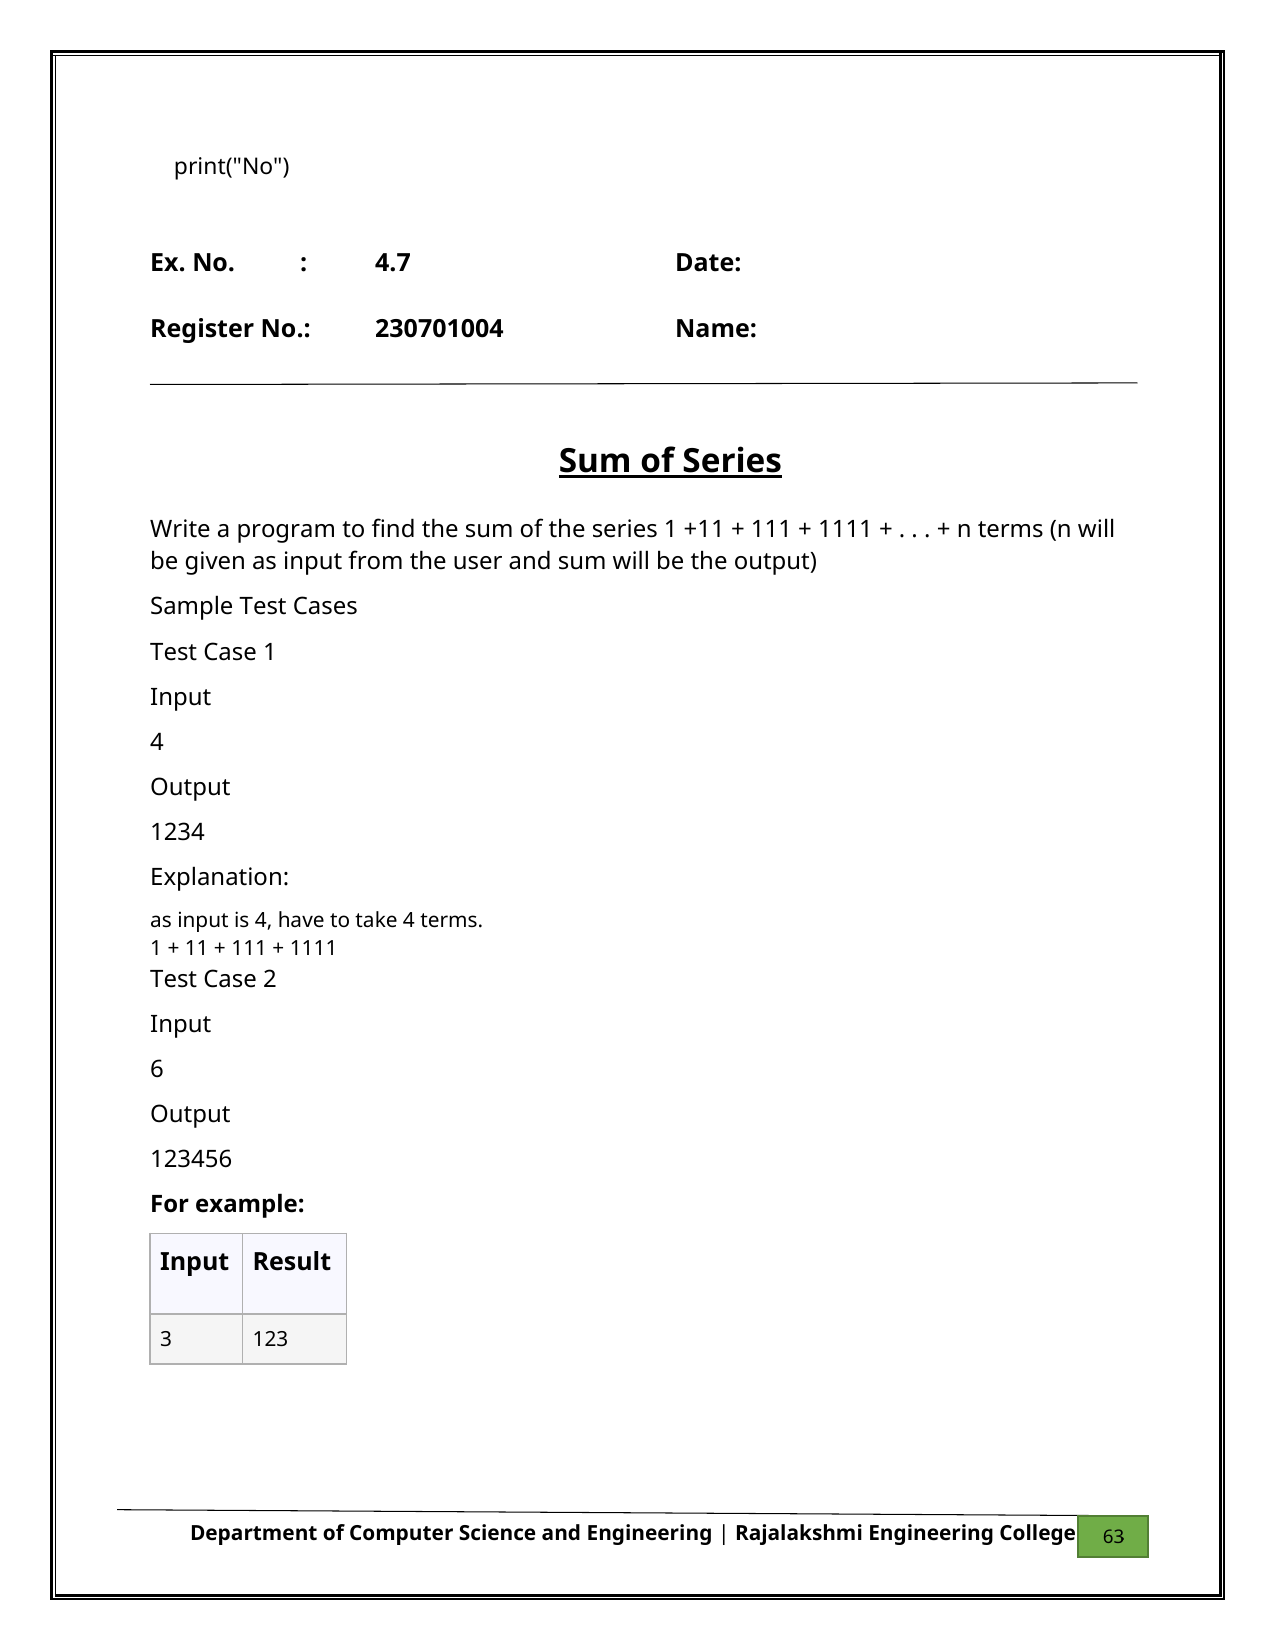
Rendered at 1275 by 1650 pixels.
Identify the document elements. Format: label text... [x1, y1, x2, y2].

text Ex. No. : 4.7 Date: [150, 244, 1125, 278]
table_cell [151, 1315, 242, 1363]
text as input is 4, have to take 4 terms. [150, 905, 1125, 933]
text Output [150, 1097, 1125, 1130]
text Input [150, 1007, 1125, 1039]
text print("No") [150, 150, 1125, 181]
text Register No.: 230701004 Name: [150, 310, 1125, 344]
text Test Case 1 [150, 634, 1125, 667]
text Input [150, 679, 1125, 712]
text For example: [150, 1187, 1125, 1220]
text Write a program to find the sum of the series 1 +11 + 111 + 1111 + . . . + n terms (n will be given as input from the user and sum will be the output) [150, 511, 1125, 577]
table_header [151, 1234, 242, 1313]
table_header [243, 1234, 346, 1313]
text 4 [150, 724, 1125, 757]
text 123456 [150, 1142, 1125, 1175]
text 1 + 11 + 111 + 1111 [150, 933, 1125, 962]
text 6 [150, 1052, 1125, 1084]
text Sample Test Cases [150, 589, 1125, 622]
text 1234 [150, 815, 1125, 847]
text Explanation: [150, 860, 1125, 892]
list Sum of Series [216, 437, 1125, 482]
text Output [150, 769, 1125, 802]
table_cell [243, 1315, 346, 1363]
text Test Case 2 [150, 962, 1125, 994]
